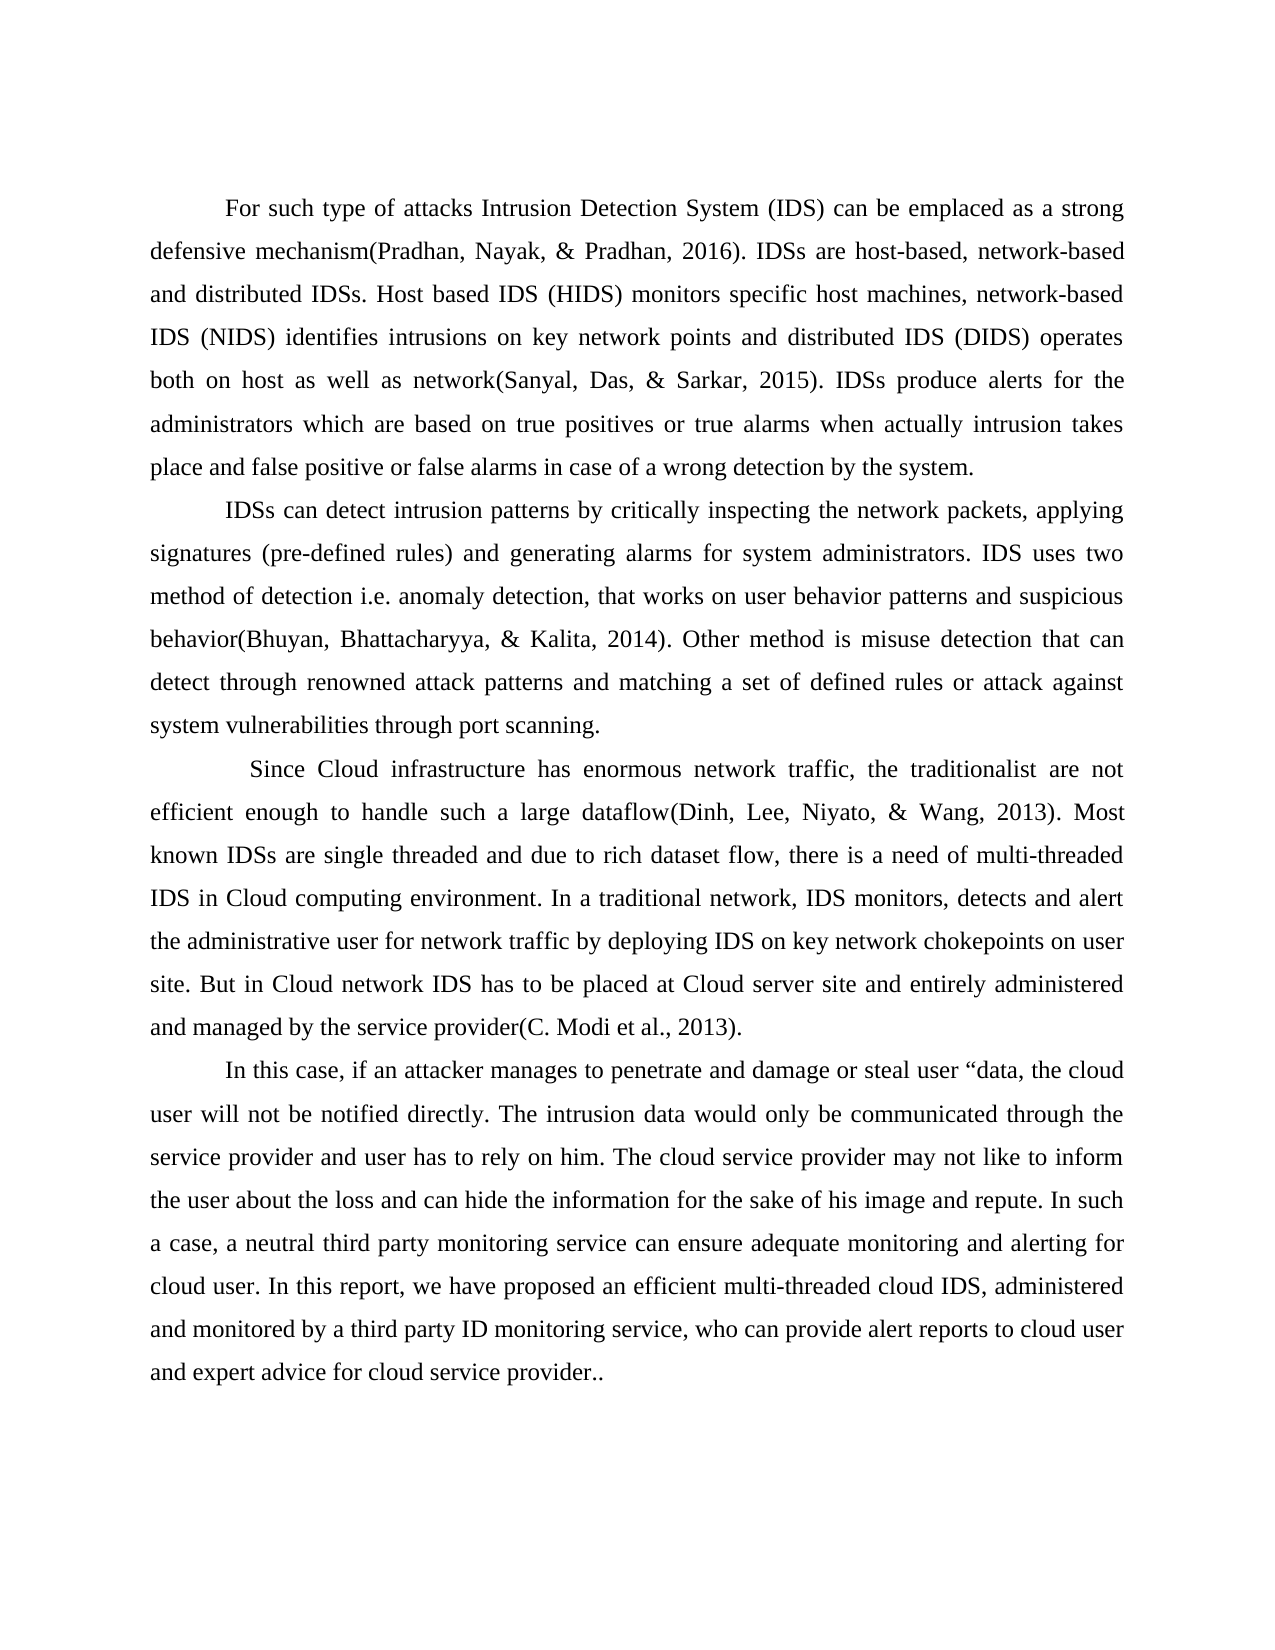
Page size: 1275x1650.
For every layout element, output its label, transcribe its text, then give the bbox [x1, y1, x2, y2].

text Since Cloud infrastructure has enormous network traffic, the traditionalist are not efficient enough to handle such a large dataflow(Dinh, Lee, Niyato, & Wang, 2013). Most known IDSs are single threaded and due to rich dataset flow, there is a need of multi-threaded IDS in Cloud computing environment. In a traditional network, IDS monitors, detects and alert the administrative user for network traffic by deploying IDS on key network chokepoints on user site. But in Cloud network IDS has to be placed at Cloud server site and entirely administered and managed by the service provider(C. Modi et al., 2013). [150, 754, 1125, 1041]
text IDSs can detect intrusion patterns by critically inspecting the network packets, applying signatures (pre-defined rules) and generating alarms for system administrators. IDS uses two method of detection i.e. anomaly detection, that works on user behavior patterns and suspicious behavior(Bhuyan, Bhattacharyya, & Kalita, 2014). Other method is misuse detection that can detect through renowned attack patterns and matching a set of defined rules or attack against system vulnerabilities through port scanning. [150, 495, 1125, 739]
text In this case, if an attacker manages to penetrate and damage or steal user “data, the cloud user will not be notified directly. The intrusion data would only be communicated through the service provider and user has to rely on him. The cloud service provider may not like to inform the user about the loss and can hide the information for the sake of his image and repute. In such a case, a neutral third party monitoring service can ensure adequate monitoring and alerting for cloud user. In this report, we have proposed an efficient multi-threaded cloud IDS, administered and monitored by a third party ID monitoring service, who can provide alert reports to cloud user and expert advice for cloud service provider.. [150, 1056, 1125, 1386]
text For such type of attacks Intrusion Detection System (IDS) can be emplaced as a strong defensive mechanism(Pradhan, Nayak, & Pradhan, 2016). IDSs are host-based, network-based and distributed IDSs. Host based IDS (HIDS) monitors specific host machines, network-based IDS (NIDS) identifies intrusions on key network points and distributed IDS (DIDS) operates both on host as well as network(Sanyal, Das, & Sarkar, 2015). IDSs produce alerts for the administrators which are based on true positives or true alarms when actually intrusion takes place and false positive or false alarms in case of a wrong detection by the system. [150, 193, 1125, 481]
